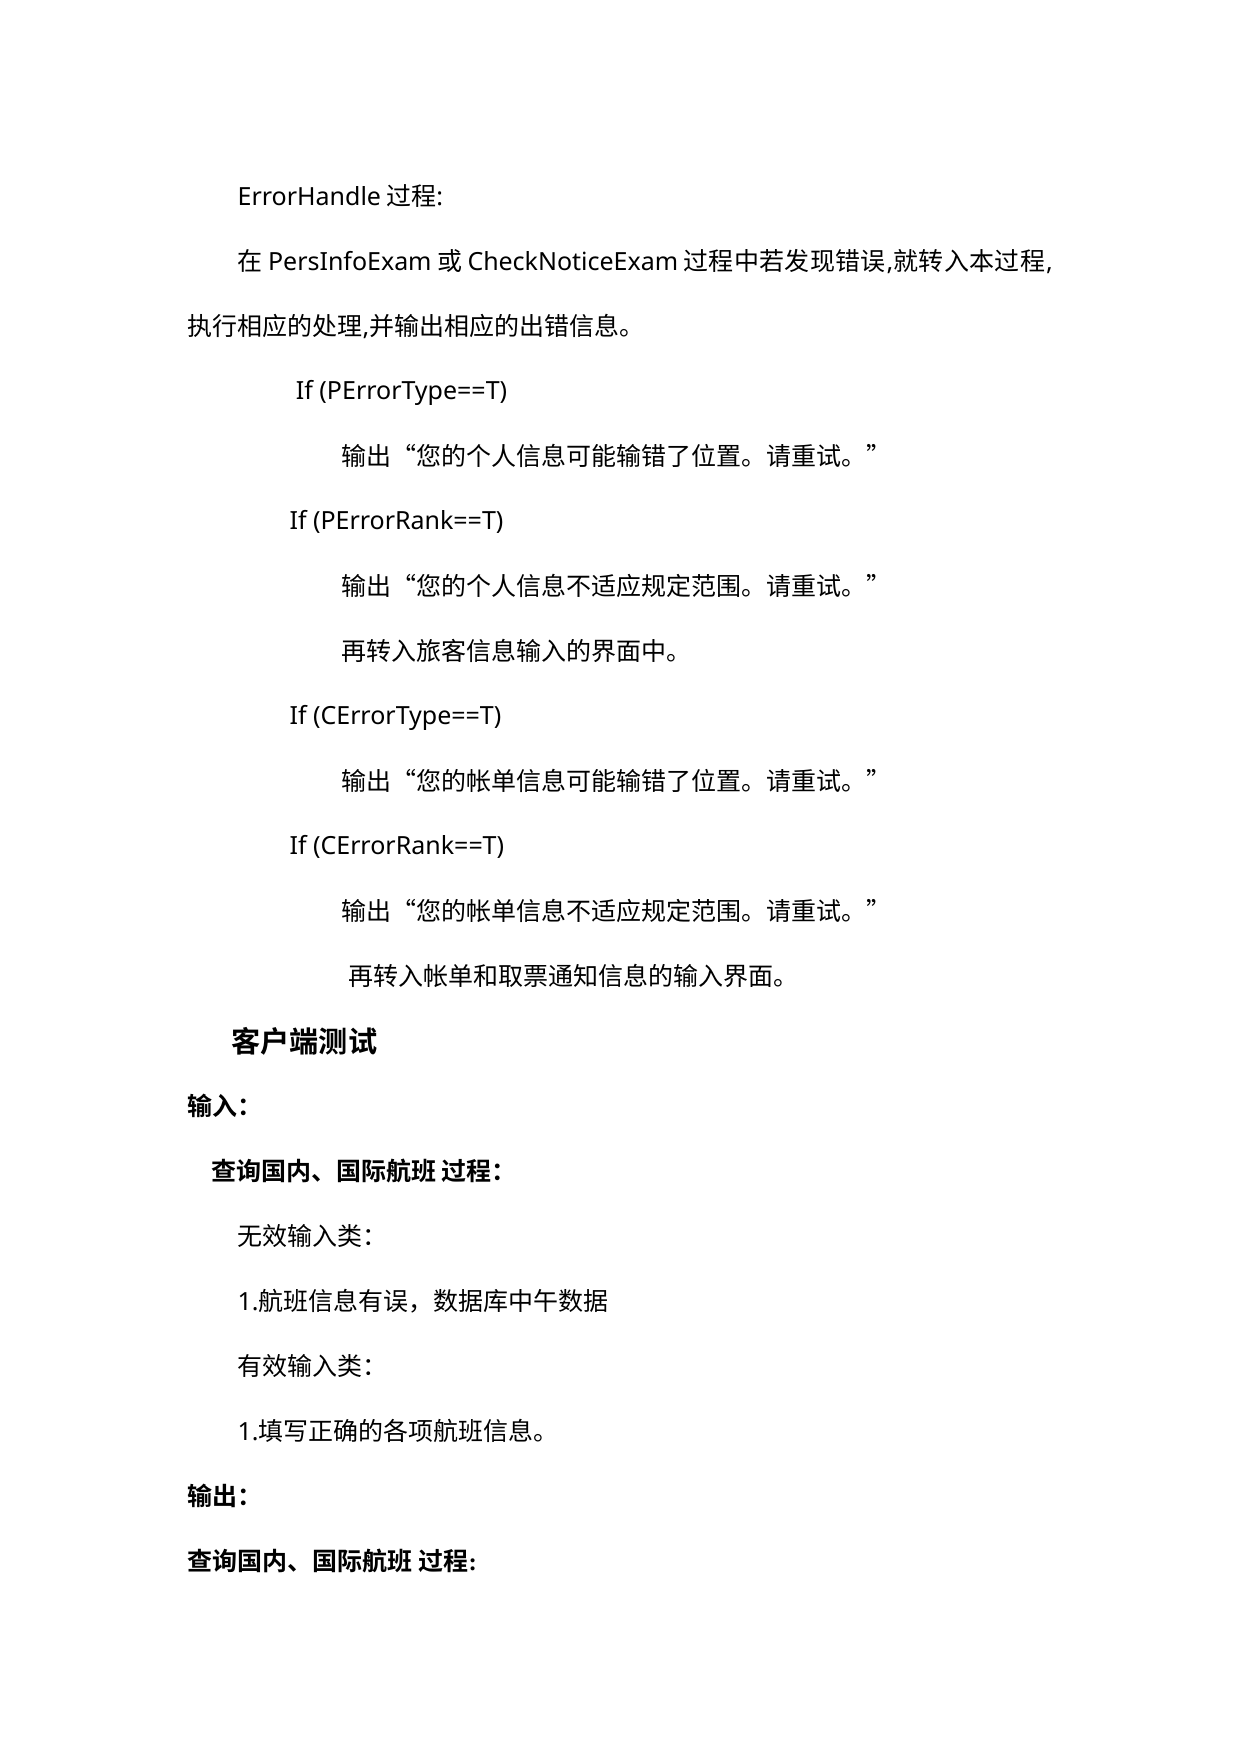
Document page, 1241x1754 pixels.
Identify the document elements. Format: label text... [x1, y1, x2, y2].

text 输出“您的个人信息不适应规定范围。请重试。” [187, 552, 1053, 617]
text 输入： [187, 1072, 1053, 1137]
text 输出“您的帐单信息可能输错了位置。请重试。” [187, 747, 1053, 812]
text 客户端测试 [187, 1007, 1053, 1072]
text If (CErrorType==T) [187, 682, 1053, 747]
text 查询国内、国际航班 过程: [187, 1527, 1053, 1592]
text 输出“您的个人信息可能输错了位置。请重试。” [187, 422, 1053, 487]
text ErrorHandle过程: [187, 162, 1053, 227]
text 无效输入类： [187, 1202, 1053, 1267]
text 再转入帐单和取票通知信息的输入界面。 [187, 942, 1053, 1007]
text 输出“您的帐单信息不适应规定范围。请重试。” [187, 877, 1053, 942]
text 在PersInfoExam或CheckNoticeExam过程中若发现错误,就转入本过程,执行相应的处理,并输出相应的出错信息。 [187, 227, 1053, 357]
text 有效输入类： [187, 1332, 1053, 1397]
text If (PErrorType==T) [187, 357, 1053, 422]
text 1.填写正确的各项航班信息。 [187, 1397, 1053, 1462]
text If (PErrorRank==T) [187, 487, 1053, 552]
text 查询国内、国际航班 过程： [187, 1137, 1053, 1202]
text If (CErrorRank==T) [187, 812, 1053, 877]
text 再转入旅客信息输入的界面中。 [187, 617, 1053, 682]
text 输出： [187, 1462, 1053, 1527]
text 1.航班信息有误，数据库中午数据 [187, 1267, 1053, 1332]
